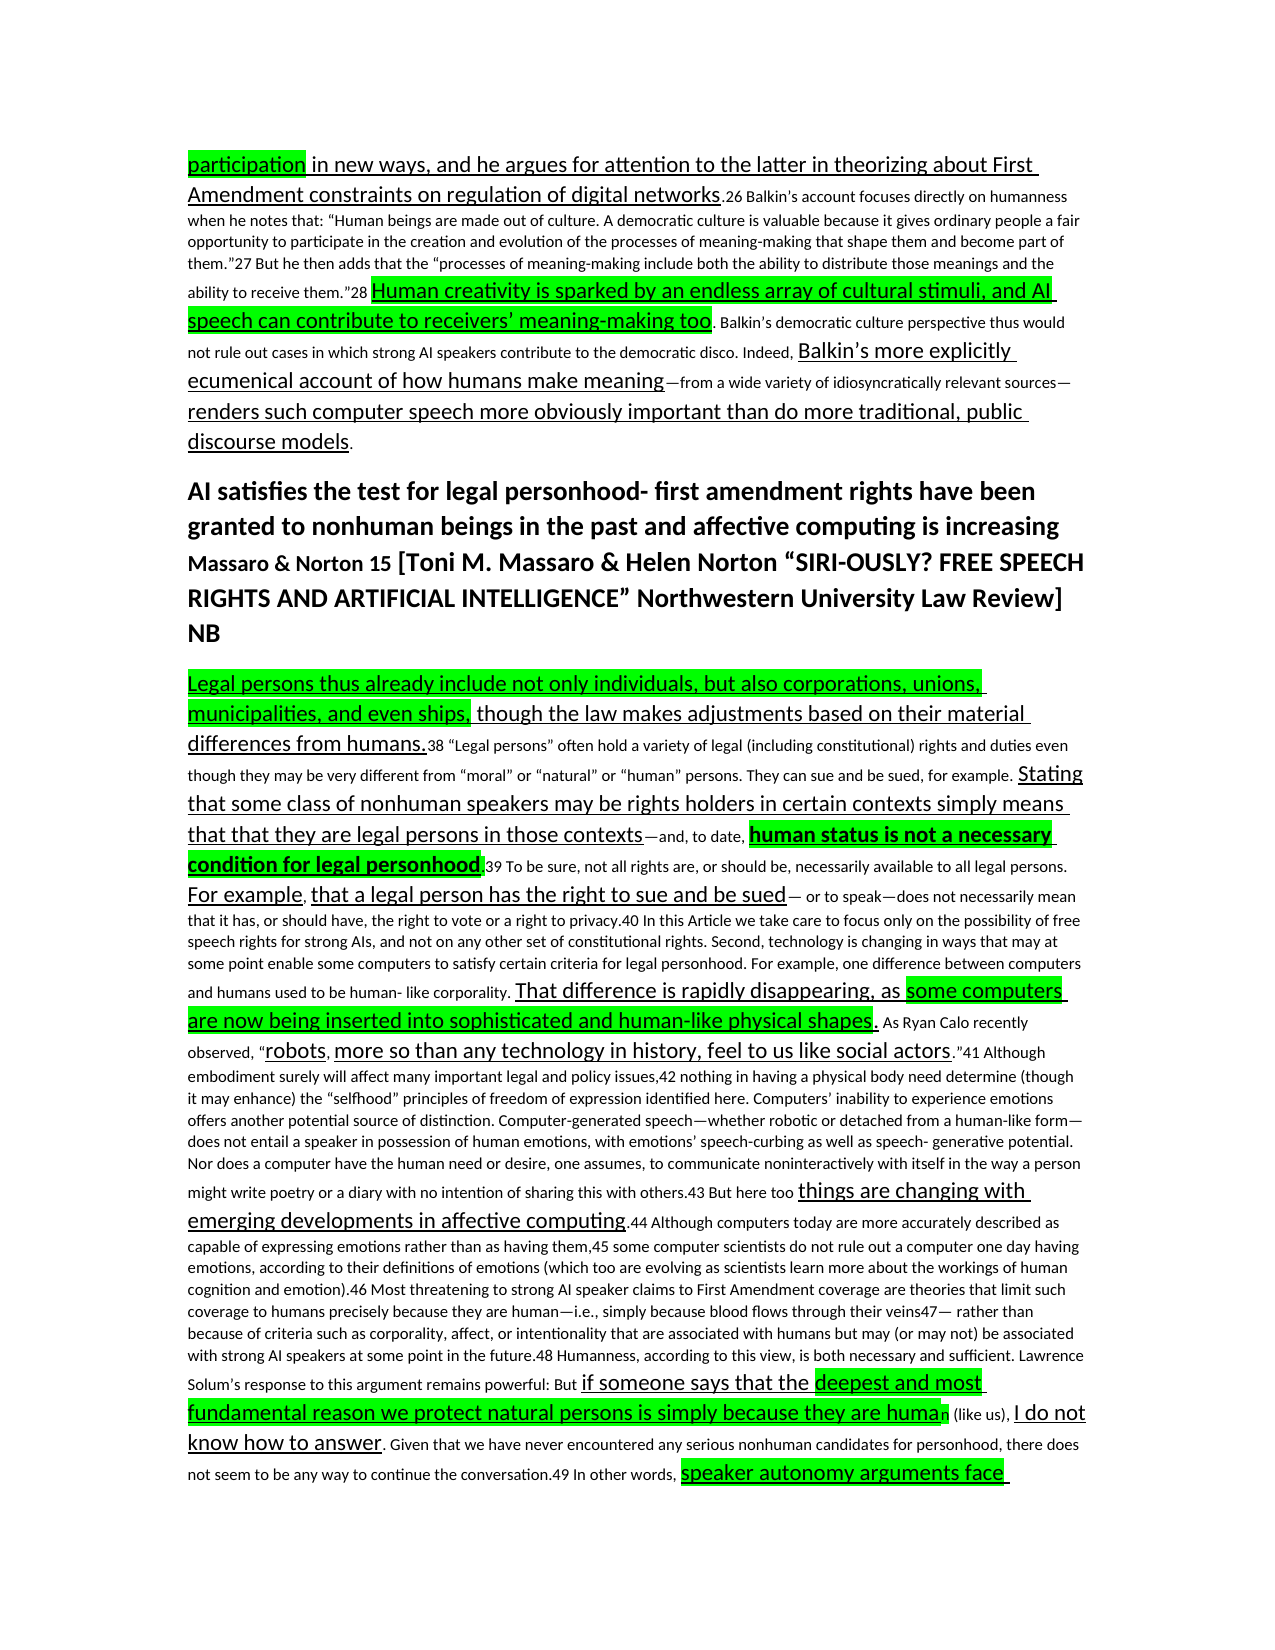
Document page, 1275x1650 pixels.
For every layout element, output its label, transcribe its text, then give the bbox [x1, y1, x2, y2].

subtitle AI satisfies the test for legal personhood- first amendment rights have been granted to nonhuman beings in the past and affective computing is increasing [187, 474, 1087, 543]
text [187, 669, 1087, 1486]
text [187, 150, 1087, 455]
text Massaro & Norton 15 [Toni M. Massaro & Helen Norton “SIRI-OUSLY? FREE SPEECH RIGHTS AND ARTIFICIAL INTELLIGENCE” Northwestern University Law Review] NB [187, 545, 1087, 649]
